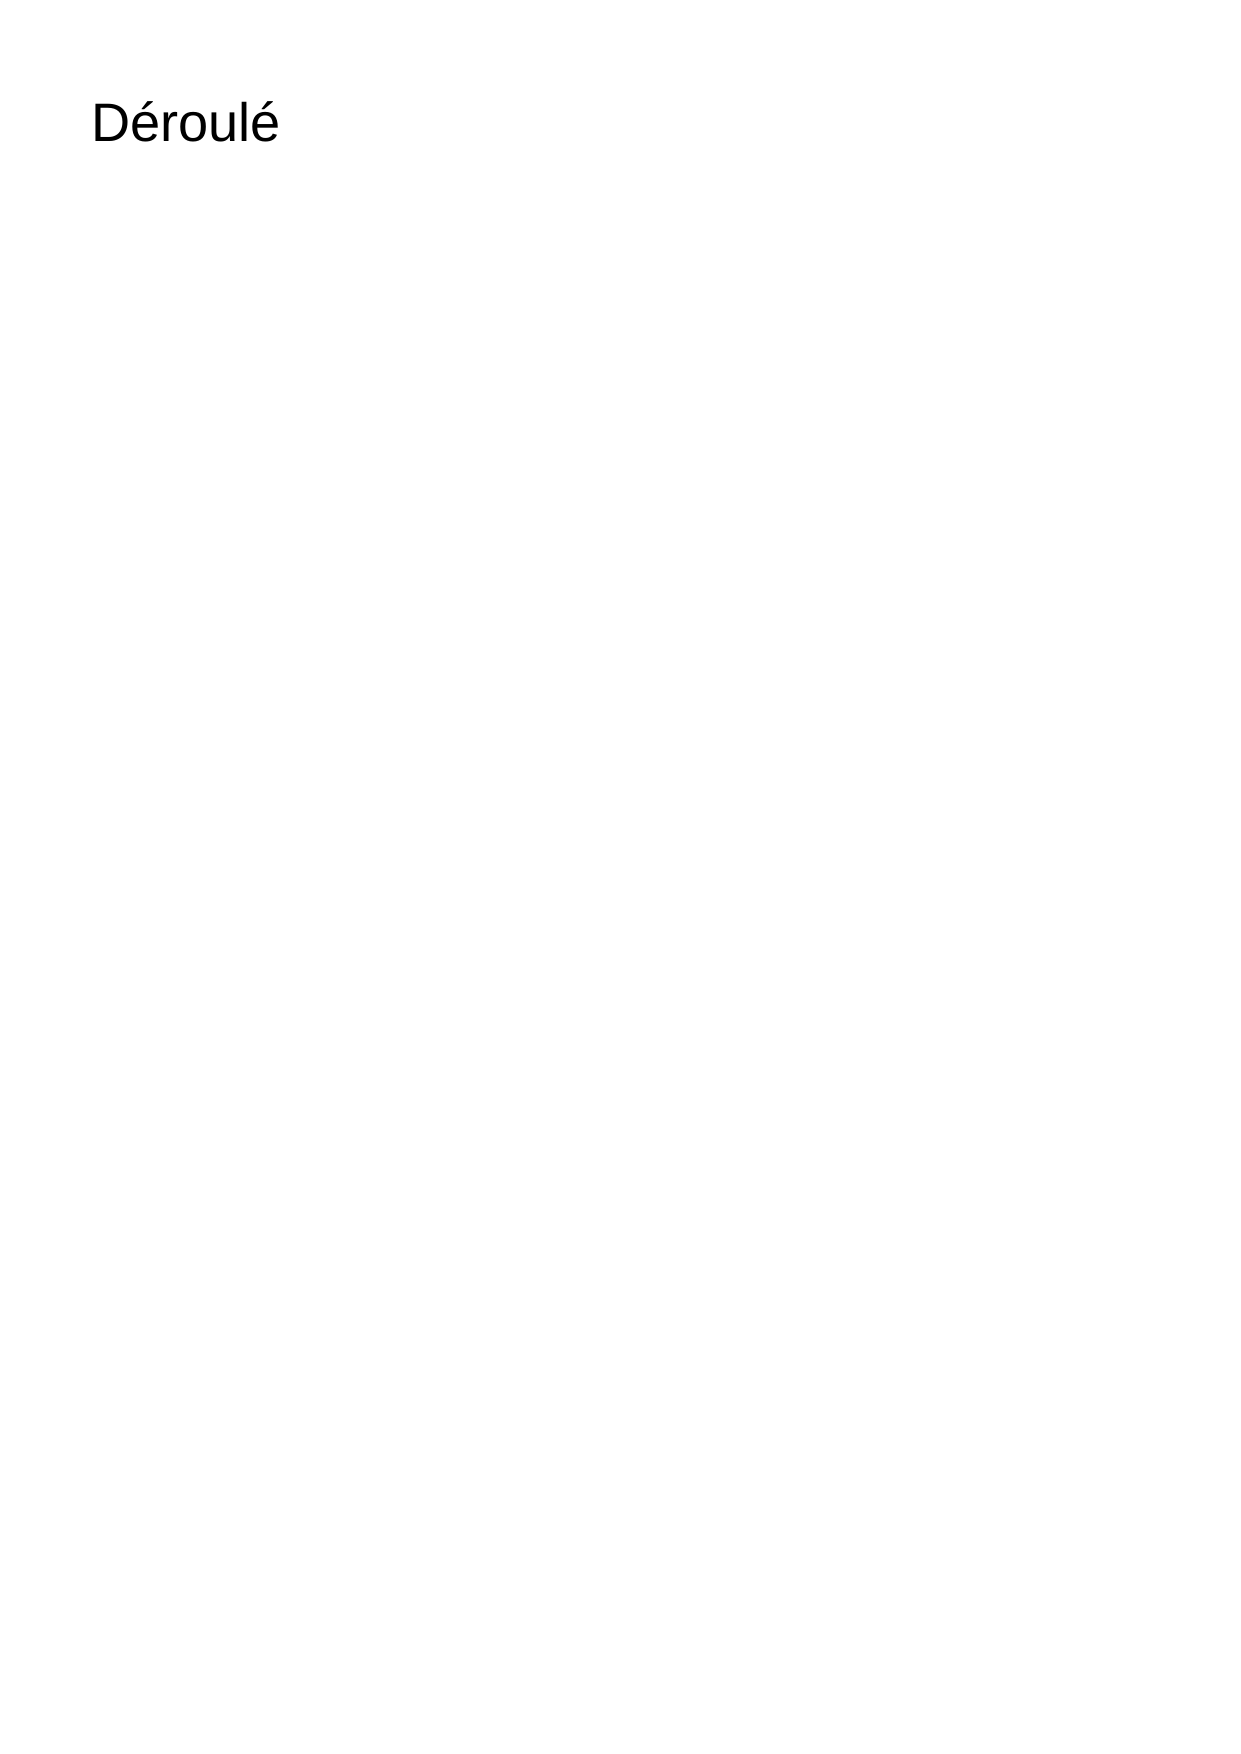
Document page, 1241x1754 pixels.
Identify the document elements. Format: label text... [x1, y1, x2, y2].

title Déroulé [91, 91, 1149, 153]
